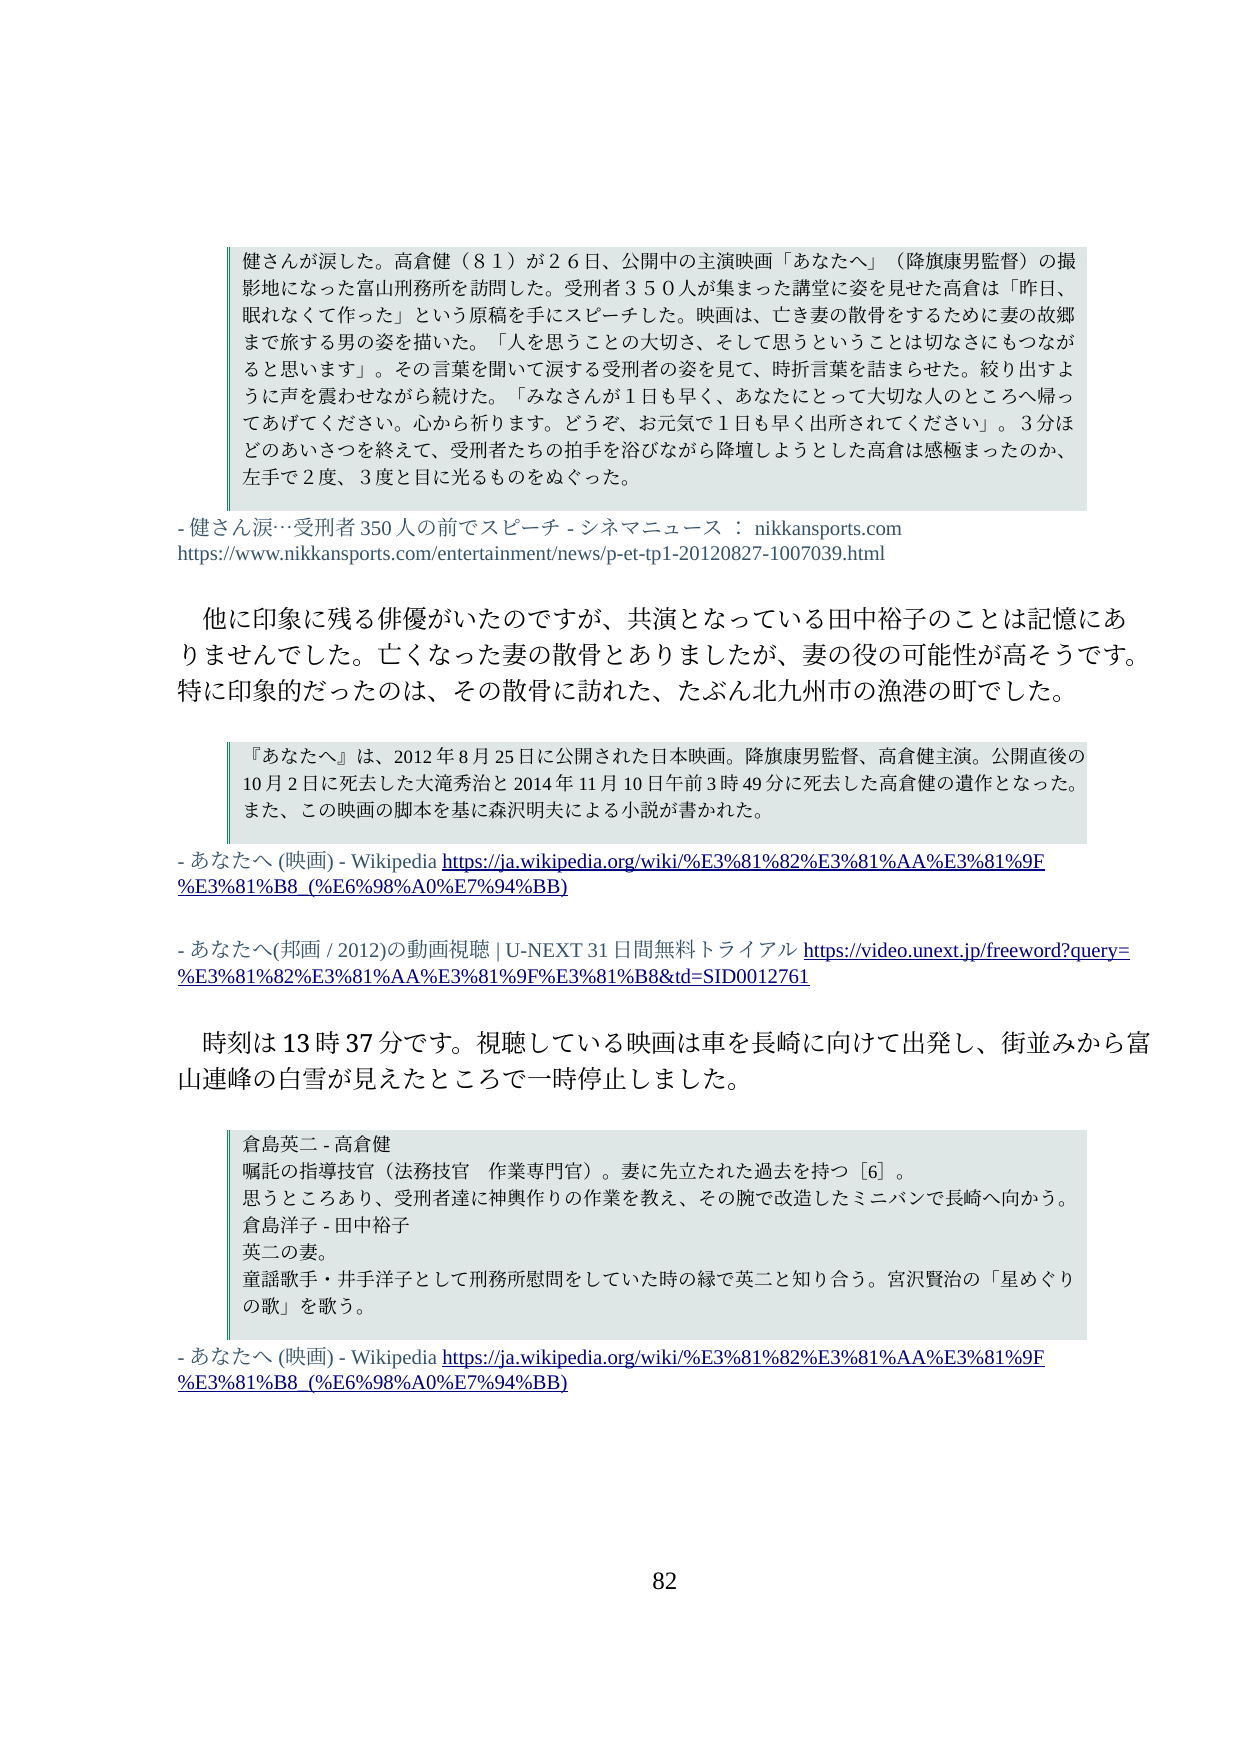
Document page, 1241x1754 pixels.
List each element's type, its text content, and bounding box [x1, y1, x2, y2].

text 思うところあり、受刑者達に神輿作りの作業を教え、その腕で改造したミニバンで長崎へ向かう。 [230, 1184, 1087, 1211]
text 他に印象に残る俳優がいたのですが、共演となっている田中裕子のことは記憶にありませんでした。亡くなった妻の散骨とありましたが、妻の役の可能性が高そうです。特に印象的だったのは、その散骨に訪れた、たぶん北九州市の漁港の町でした。 [177, 600, 1152, 707]
text 倉島洋子 - 田中裕子 [230, 1211, 1087, 1238]
text - 健さん涙…受刑者350人の前でスピーチ - シネマニュース ： nikkansports.com https://www.nikkansports.com/entertainment/news/p-et-tp1-20120827-1007039.html [177, 511, 1152, 565]
text 嘱託の指導技官（法務技官 作業専門官）。妻に先立たれた過去を持つ［6］。 [230, 1157, 1087, 1184]
text 倉島英二 - 高倉健 [230, 1130, 1087, 1157]
text - あなたへ (映画) - Wikipedia https://ja.wikipedia.org/wiki/%E3%81%82%E3%81%AA%E3%81%9F%E3%81%B8_(%E6%98%A0%E7%94%BB) [177, 844, 1152, 898]
text 『あなたへ』は、2012年8月25日に公開された日本映画。降旗康男監督、高倉健主演。公開直後の10月2日に死去した大滝秀治と2014年11月10日午前3時49分に死去した高倉健の遺作となった。また、この映画の脚本を基に森沢明夫による小説が書かれた。 [230, 742, 1087, 822]
text 時刻は13時37分です。視聴している映画は車を長崎に向けて出発し、街並みから富山連峰の白雪が見えたところで一時停止しました。 [177, 1024, 1152, 1096]
text 健さんが涙した。高倉健（８１）が２６日、公開中の主演映画「あなたへ」（降旗康男監督）の撮影地になった富山刑務所を訪問した。受刑者３５０人が集まった講堂に姿を見せた高倉は「昨日、眠れなくて作った」という原稿を手にスピーチした。映画は、亡き妻の散骨をするために妻の故郷まで旅する男の姿を描いた。「人を思うことの大切さ、そして思うということは切なさにもつながると思います」。その言葉を聞いて涙する受刑者の姿を見て、時折言葉を詰まらせた。絞り出すように声を震わせながら続けた。「みなさんが１日も早く、あなたにとって大切な人のところへ帰ってあげてください。心から祈ります。どうぞ、お元気で１日も早く出所されてください」。３分ほどのあいさつを終えて、受刑者たちの拍手を浴びながら降壇しようとした高倉は感極まったのか、左手で２度、３度と目に光るものをぬぐった。 [230, 247, 1087, 489]
text 英二の妻。 [230, 1238, 1087, 1265]
text 童謡歌手・井手洋子として刑務所慰問をしていた時の縁で英二と知り合う。宮沢賢治の「星めぐりの歌」を歌う。 [230, 1265, 1087, 1319]
text - あなたへ (映画) - Wikipedia https://ja.wikipedia.org/wiki/%E3%81%82%E3%81%AA%E3%81%9F%E3%81%B8_(%E6%98%A0%E7%94%BB) [177, 1340, 1152, 1394]
text - あなたへ(邦画 / 2012)の動画視聴 | U-NEXT 31日間無料トライアル https://video.unext.jp/freeword?query=%E3%81%82%E3%81%AA%E3%81%9F%E3%81%B8&td=SID0012761 [177, 934, 1152, 988]
